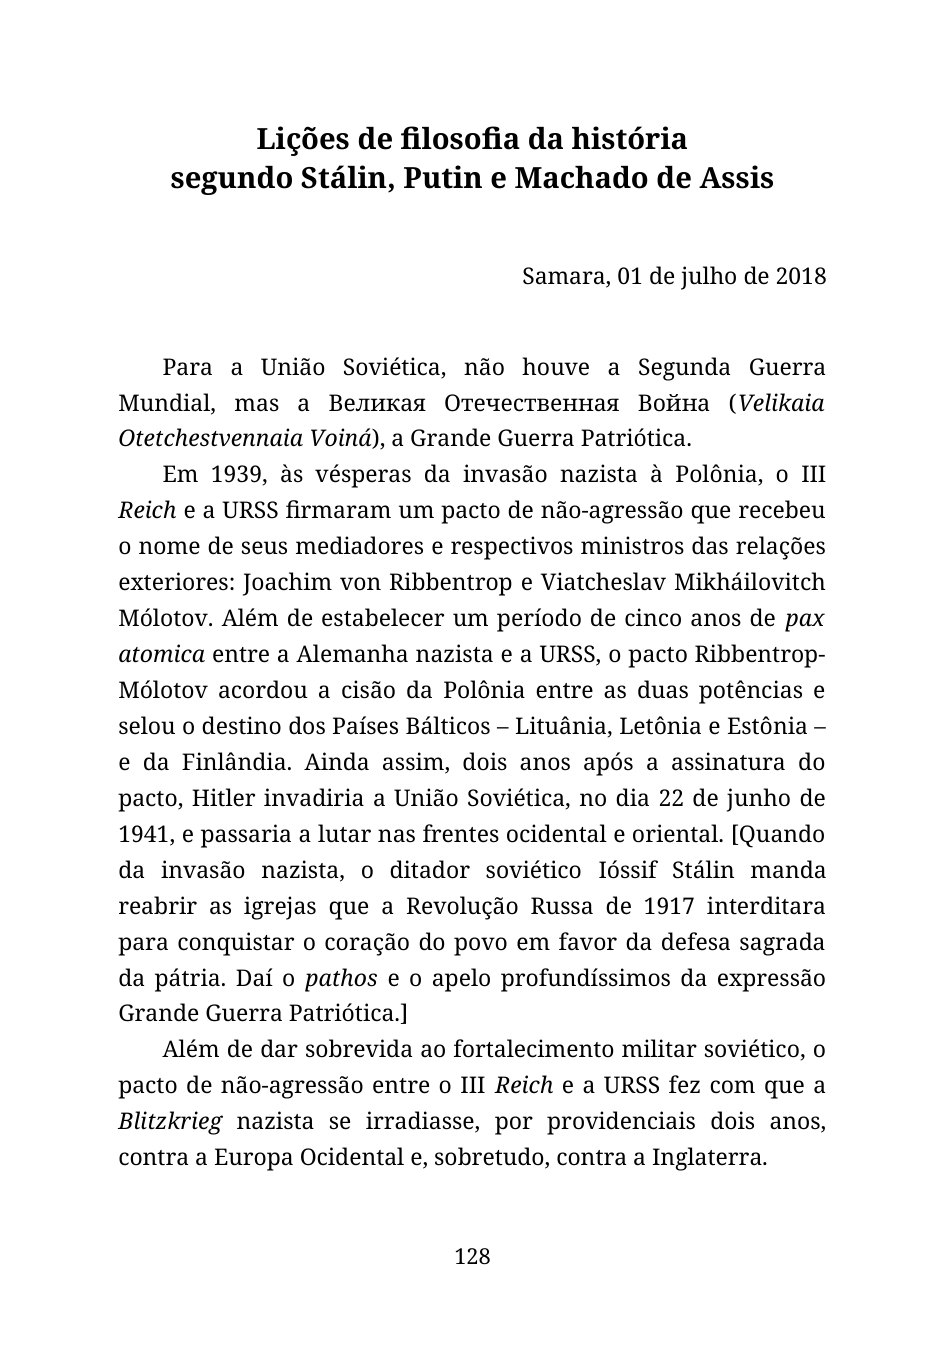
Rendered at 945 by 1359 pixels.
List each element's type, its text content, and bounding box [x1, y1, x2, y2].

text Para a União Soviética, não houve a Segunda Guerra Mundial, mas a Великая Отечественная Bойна (Velikaia Otetchestvennaia Voiná), a Grande Guerra Patriótica. [118, 351, 827, 454]
text segundo Stálin, Putin e Machado de Assis [118, 158, 827, 197]
text Além de dar sobrevida ao fortalecimento militar soviético, o pacto de não-agressão entre o III Reich e a URSS fez com que a Blitzkrieg nazista se irradiasse, por providenciais dois anos, contra a Europa Ocidental e, sobretudo, contra a Inglaterra. [118, 1033, 827, 1172]
text Em 1939, às vésperas da invasão nazista à Polônia, o III Reich e a URSS firmaram um pacto de não-agressão que recebeu o nome de seus mediadores e respectivos ministros das relações exteriores: Joachim von Ribbentrop e Viatcheslav Mikháilovitch Mólotov. Além de estabelecer um período de cinco anos de pax atomica entre a Alemanha nazista e a URSS, o pacto Ribbentrop-Mólotov acordou a cisão da Polônia entre as duas potências e selou o destino dos Países Bálticos – Lituânia, Letônia e Estônia – e da Finlândia. Ainda assim, dois anos após a assinatura do pacto, Hitler invadiria a União Soviética, no dia 22 de junho de 1941, e passaria a lutar nas frentes ocidental e oriental. [Quando da invasão nazista, o ditador soviético Ióssif Stálin manda reabrir as igrejas que a Revolução Russa de 1917 interditara para conquistar o coração do povo em favor da defesa sagrada da pátria. Daí o pathos e o apelo profundíssimos da expressão Grande Guerra Patriótica.] [118, 458, 827, 1029]
text Lições de filosofia da história [118, 118, 827, 158]
text Samara, 01 de julho de 2018 [118, 260, 827, 291]
